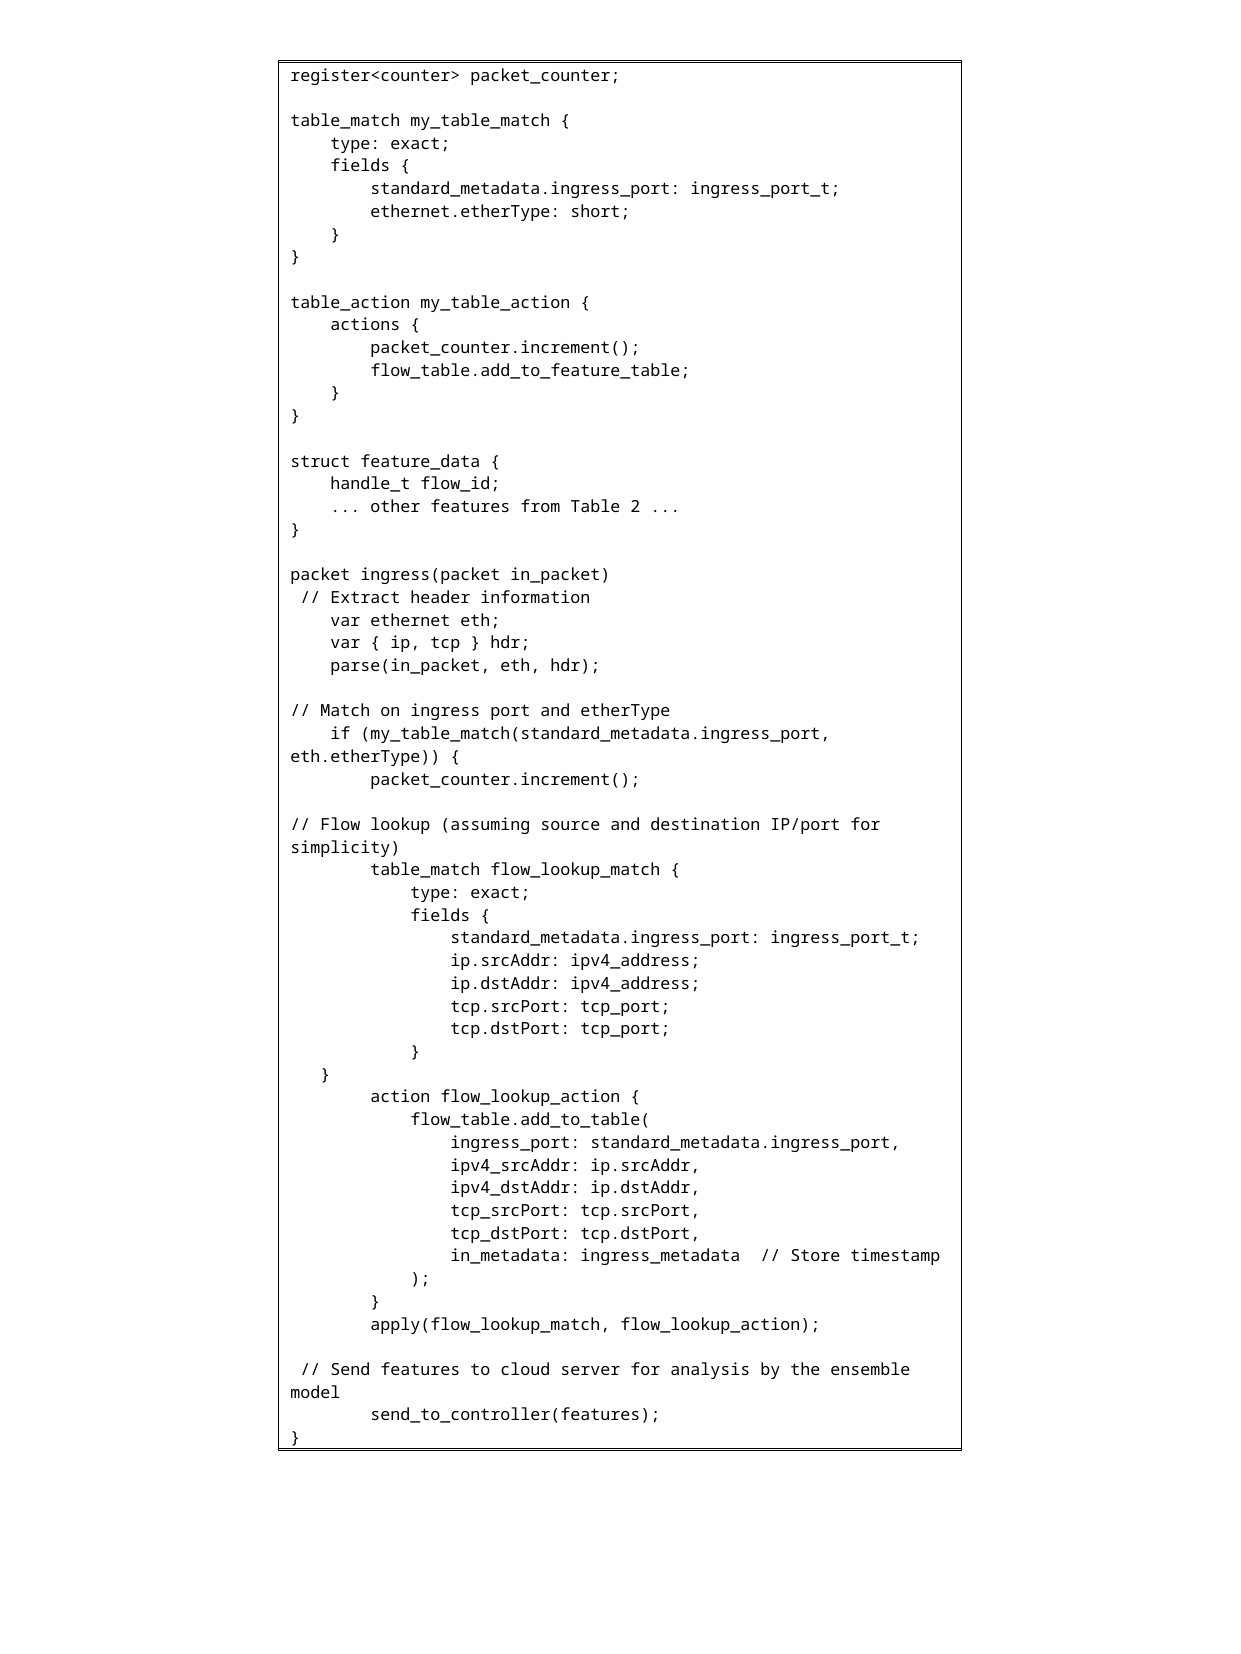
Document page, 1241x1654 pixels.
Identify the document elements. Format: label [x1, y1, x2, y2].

table_header [279, 63, 961, 1448]
